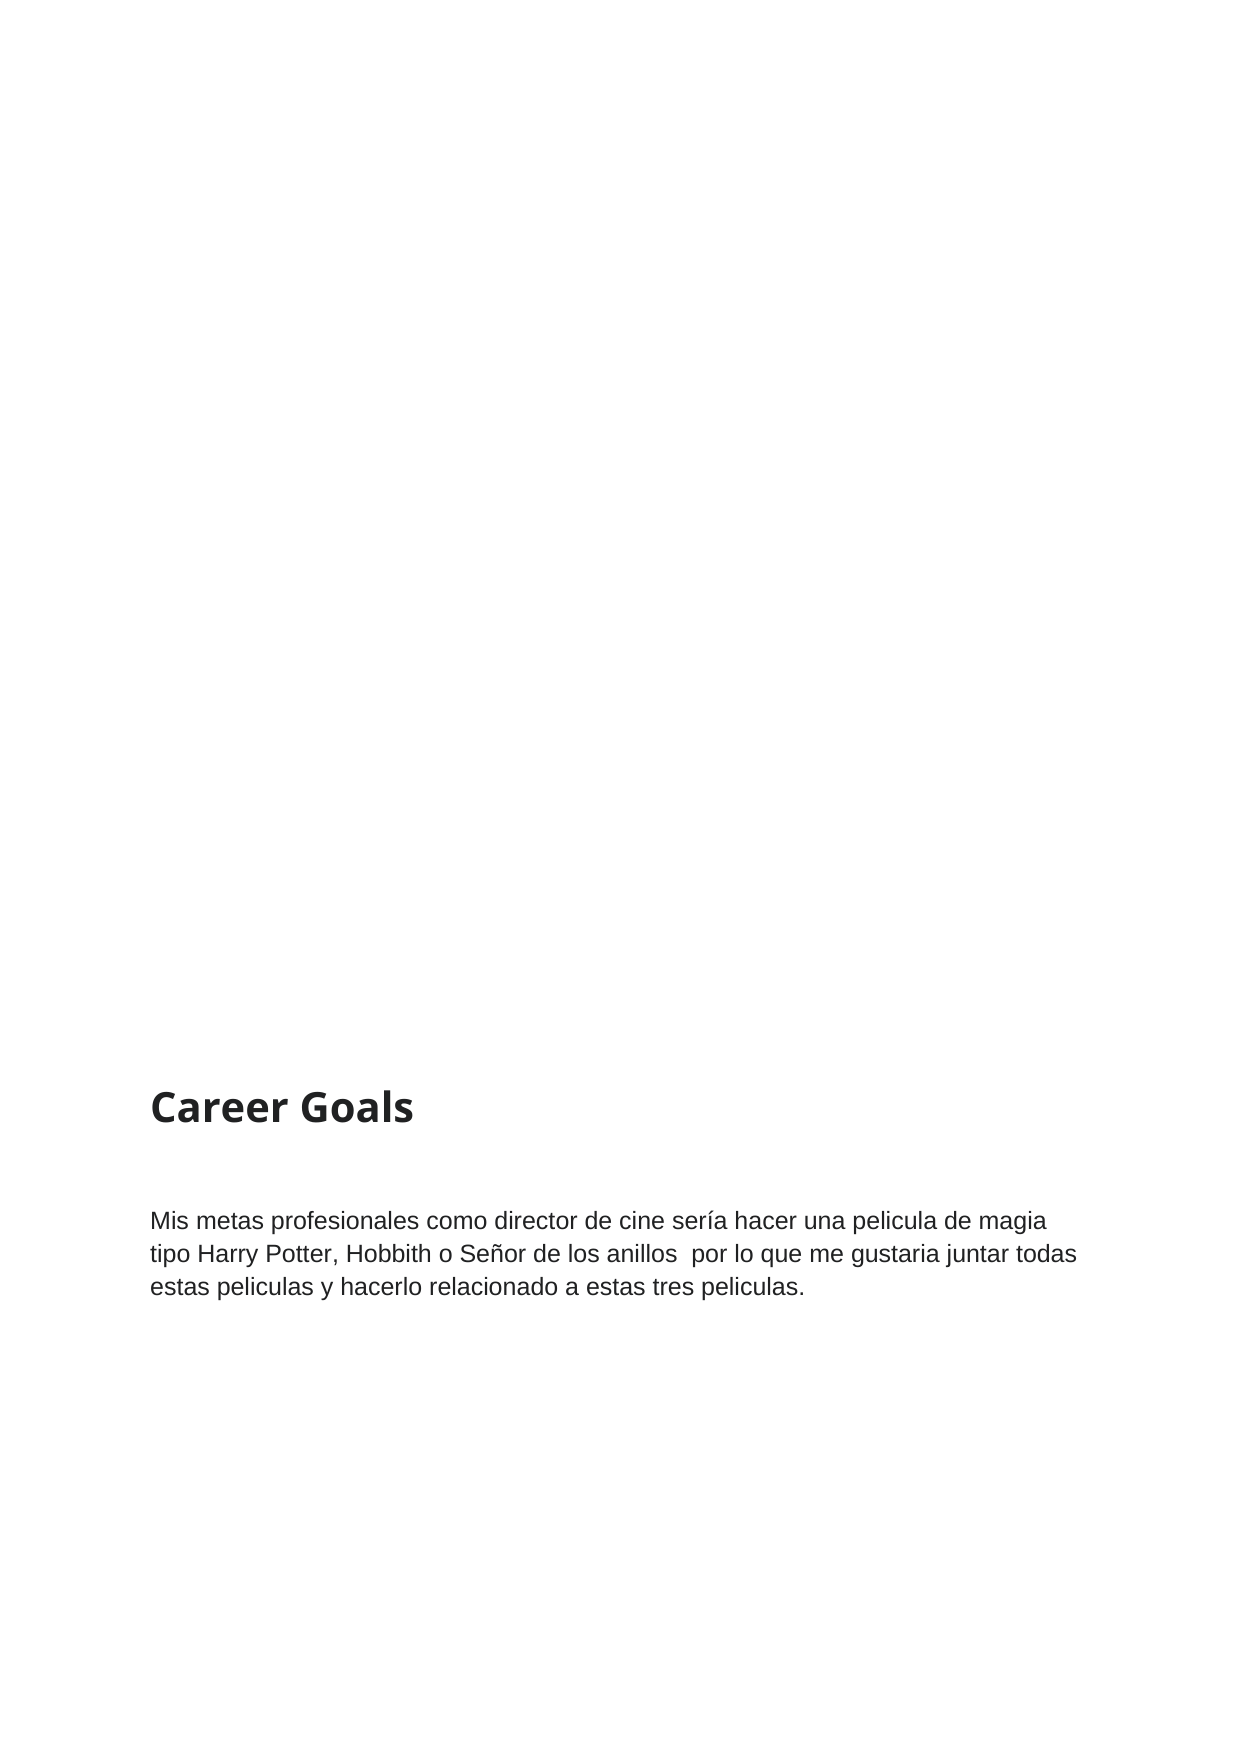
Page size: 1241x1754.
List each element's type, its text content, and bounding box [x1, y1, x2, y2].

text Mis metas profesionales como director de cine sería hacer una pelicula de magia tipo Harry Potter, Hobbith o Señor de los anillos por lo que me gustaria juntar todas estas peliculas y hacerlo relacionado a estas tres peliculas. [150, 1206, 1090, 1300]
subtitle Career Goals [150, 1078, 1090, 1135]
